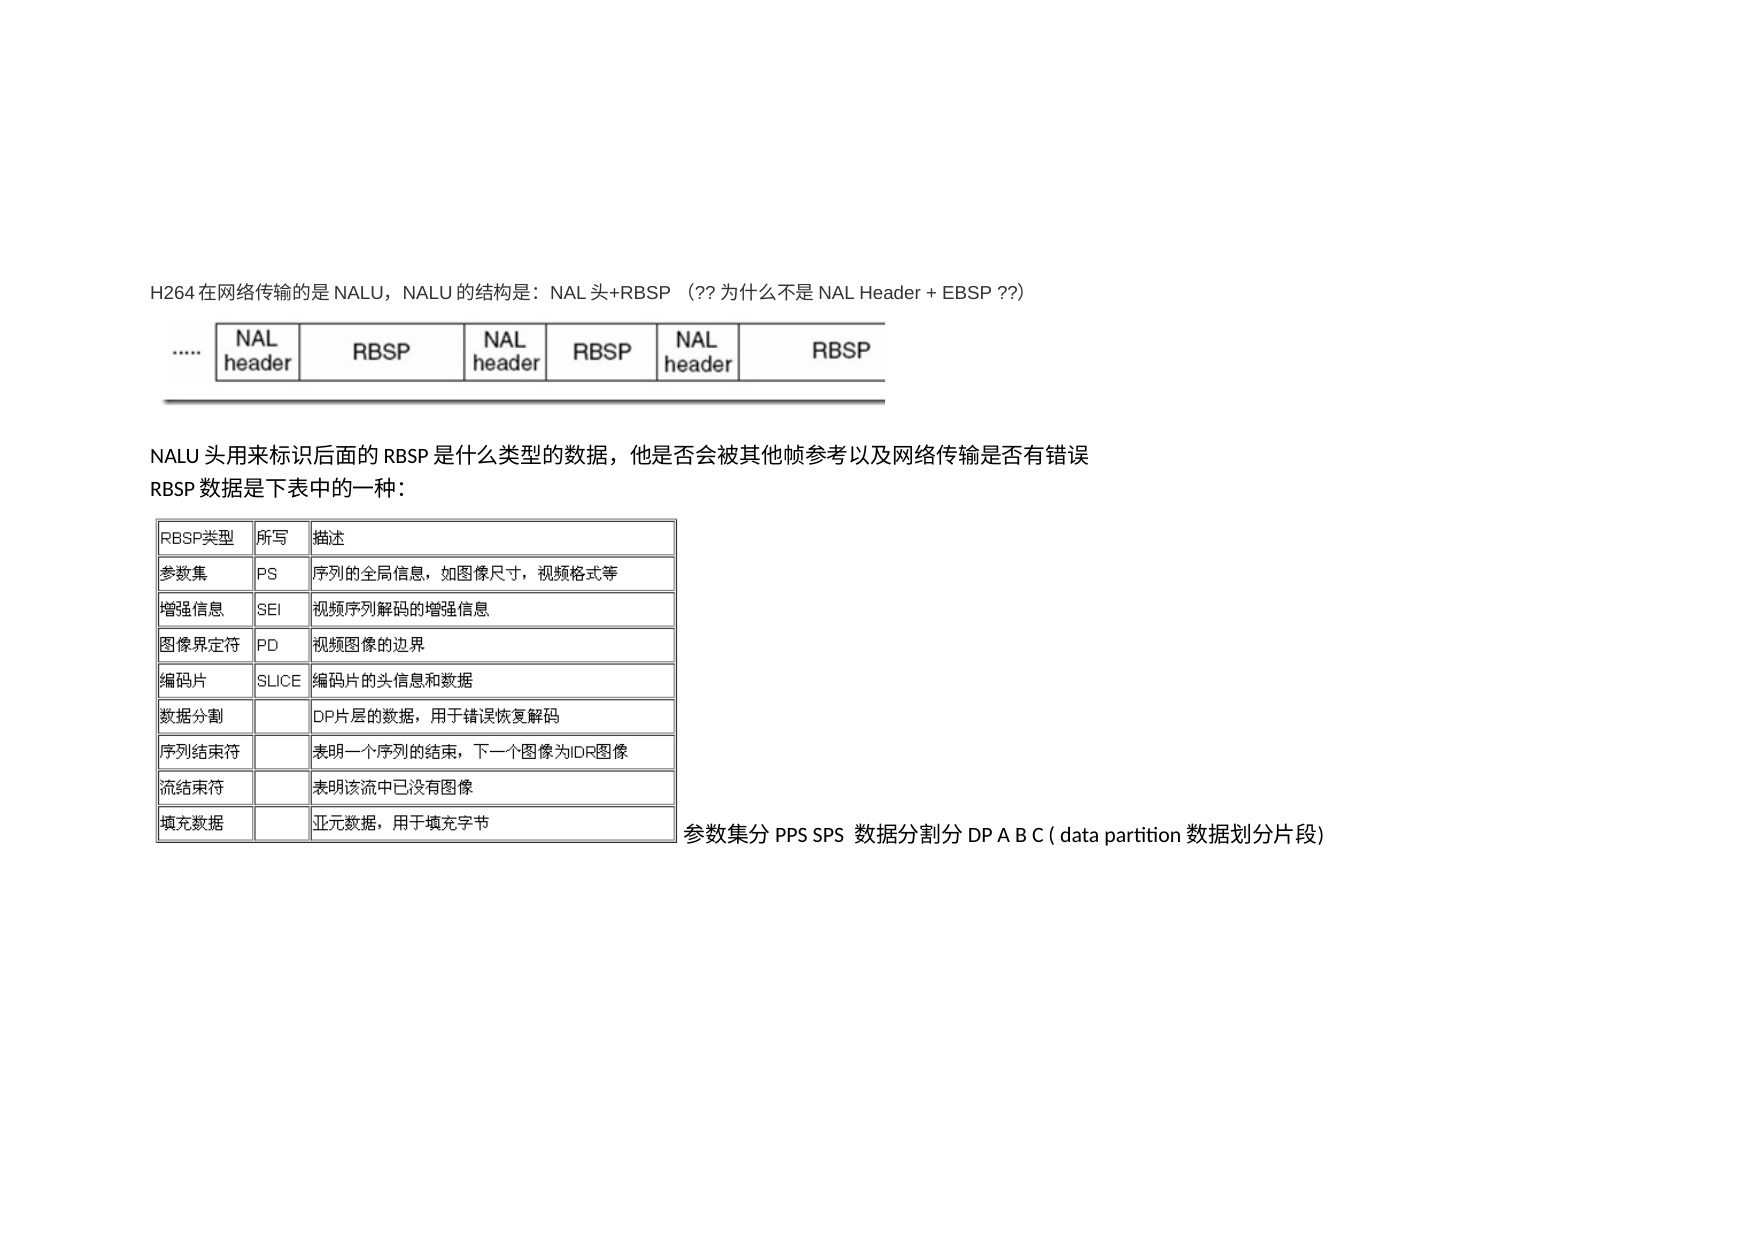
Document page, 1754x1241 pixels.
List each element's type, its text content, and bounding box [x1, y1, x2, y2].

text H264在网络传输的是NALU，NALU的结构是：NAL头+RBSP （?? 为什么不是NAL Header + EBSP ??） [150, 275, 1604, 308]
text RBSP数据是下表中的一种： [150, 470, 1604, 503]
text NALU头用来标识后面的RBSP是什么类型的数据，他是否会被其他帧参考以及网络传输是否有错误 [150, 438, 1604, 470]
picture [150, 307, 886, 408]
picture [150, 514, 683, 843]
